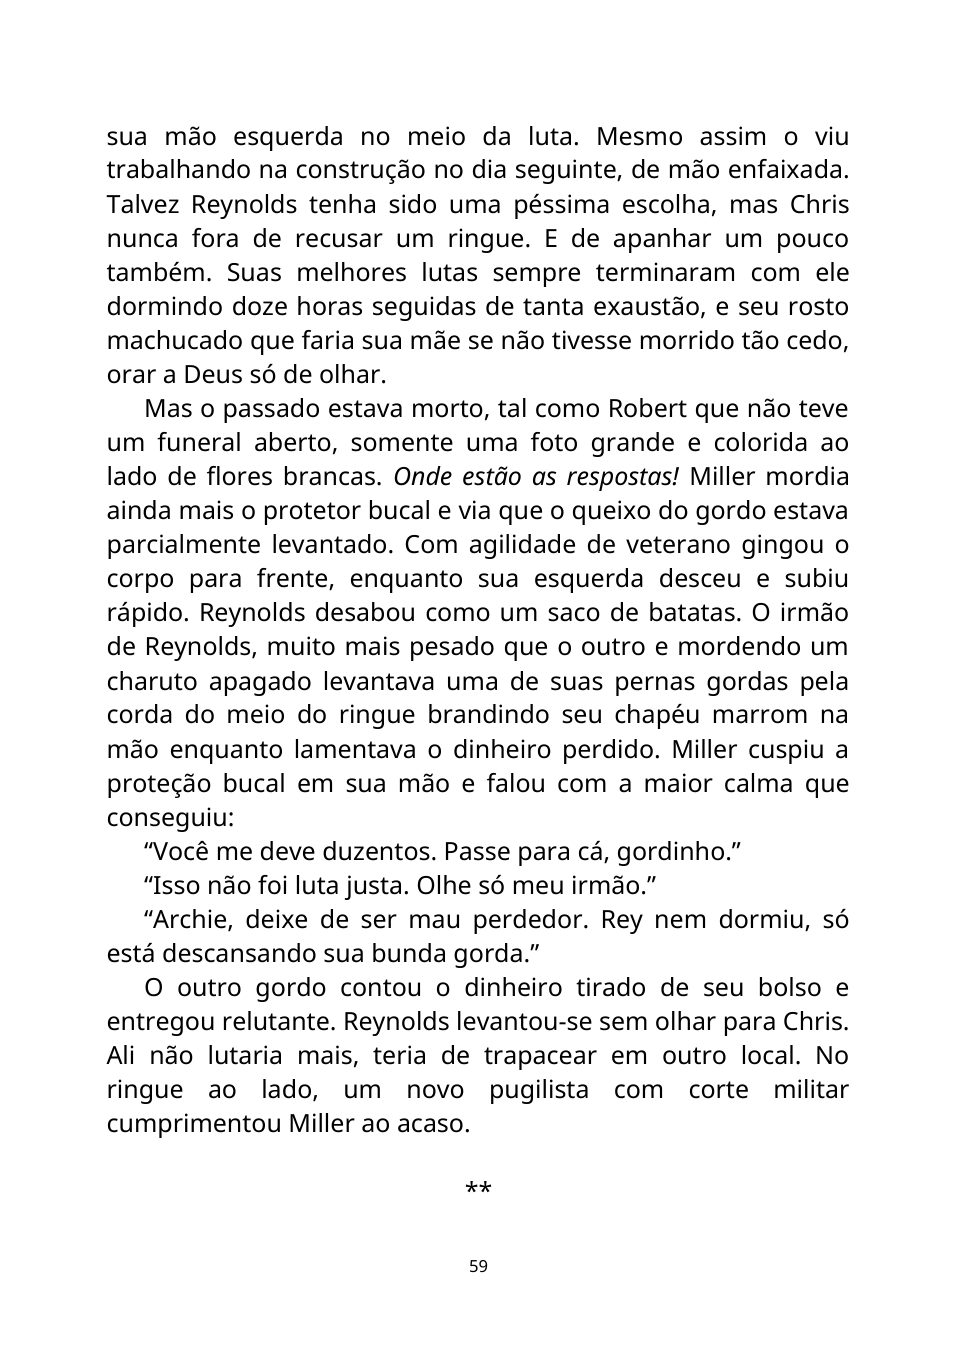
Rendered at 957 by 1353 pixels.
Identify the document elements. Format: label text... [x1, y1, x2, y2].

text ** [106, 1174, 850, 1208]
text “Isso não foi luta justa. Olhe só meu irmão.” [106, 867, 850, 902]
text O outro gordo contou o dinheiro tirado de seu bolso e entregou relutante. Reynolds levantou-se sem olhar para Chris. Ali não lutaria mais, teria de trapacear em outro local. No ringue ao lado, um novo pugilista com corte militar cumprimentou Miller ao acaso. [106, 970, 850, 1140]
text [106, 118, 850, 391]
text “Você me deve duzentos. Passe para cá, gordinho.” [106, 833, 850, 867]
text Mas o passado estava morto, tal como Robert que não teve um funeral aberto, somente uma foto grande e colorida ao lado de flores brancas. Onde estão as respostas! Miller mordia ainda mais o protetor bucal e via que o queixo do gordo estava parcialmente levantado. Com agilidade de veterano gingou o corpo para frente, enquanto sua esquerda desceu e subiu rápido. Reynolds desabou como um saco de batatas. O irmão de Reynolds, muito mais pesado que o outro e mordendo um charuto apagado levantava uma de suas pernas gordas pela corda do meio do ringue brandindo seu chapéu marrom na mão enquanto lamentava o dinheiro perdido. Miller cuspiu a proteção bucal em sua mão e falou com a maior calma que conseguiu: [106, 391, 850, 833]
text “Archie, deixe de ser mau perdedor. Rey nem dormiu, só está descansando sua bunda gorda.” [106, 902, 850, 970]
